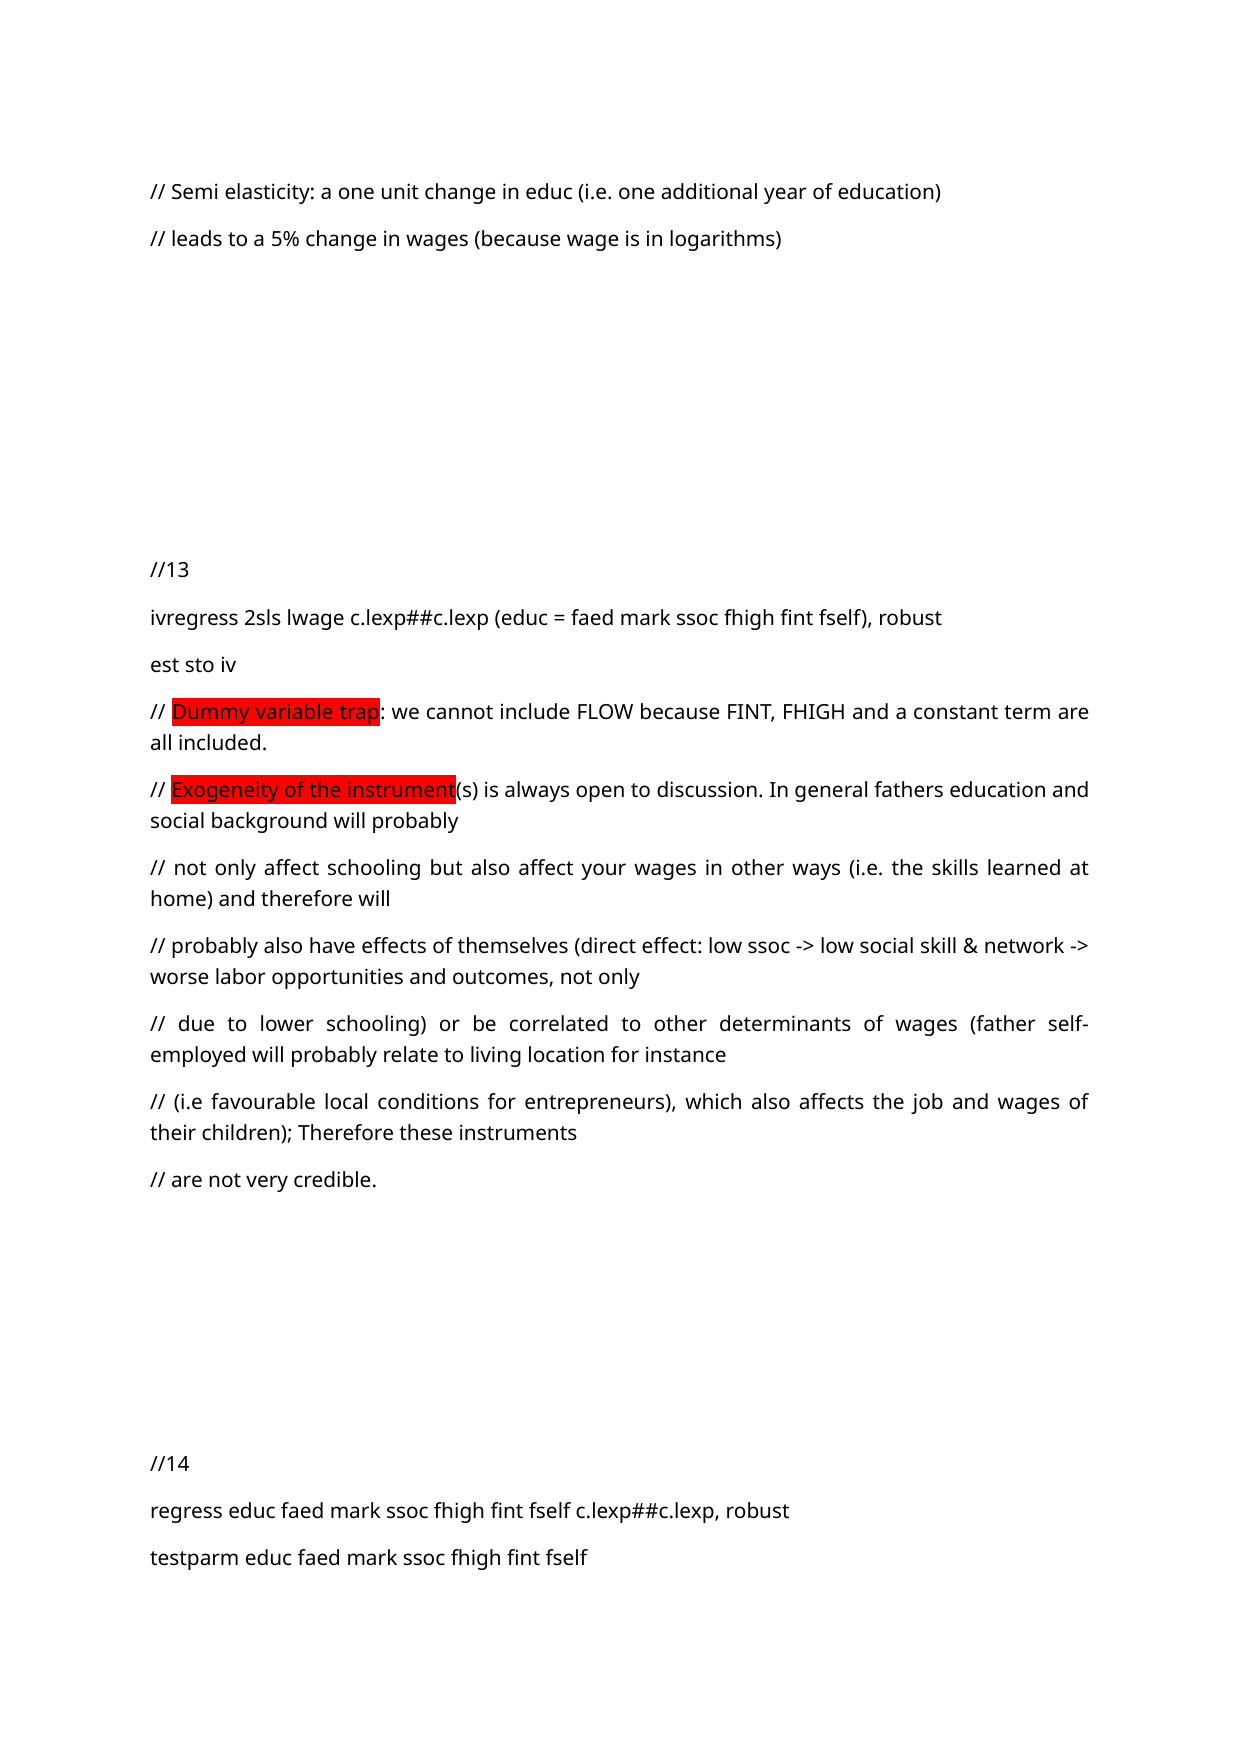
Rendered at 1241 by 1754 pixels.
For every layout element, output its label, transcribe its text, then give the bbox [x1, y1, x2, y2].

text // leads to a 5% change in wages (because wage is in logarithms) [150, 224, 1090, 253]
text //13 [150, 556, 1090, 584]
text est sto iv [150, 650, 1090, 678]
text // due to lower schooling) or be correlated to other determinants of wages (father self-employed will probably relate to living location for instance [150, 1009, 1090, 1068]
text testparm educ faed mark ssoc fhigh fint fself [150, 1543, 1090, 1572]
text // probably also have effects of themselves (direct effect: low ssoc -> low social skill & network -> worse labor opportunities and outcomes, not only [150, 931, 1090, 990]
text //14 [150, 1449, 1090, 1477]
text // (i.e favourable local conditions for entrepreneurs), which also affects the job and wages of their children); Therefore these instruments [150, 1087, 1090, 1146]
text ivregress 2sls lwage c.lexp##c.lexp (educ = faed mark ssoc fhigh fint fself), robust [150, 603, 1090, 631]
text // Dummy variable trap: we cannot include FLOW because FINT, FHIGH and a constant term are all included. [150, 697, 1090, 756]
text regress educ faed mark ssoc fhigh fint fself c.lexp##c.lexp, robust [150, 1496, 1090, 1524]
text // Exogeneity of the instrument(s) is always open to discussion. In general fathers education and social background will probably [150, 775, 1090, 834]
text // not only affect schooling but also affect your wages in other ways (i.e. the skills learned at home) and therefore will [150, 853, 1090, 912]
text // Semi elasticity: a one unit change in educ (i.e. one additional year of education) [150, 177, 1090, 206]
text // are not very credible. [150, 1165, 1090, 1193]
